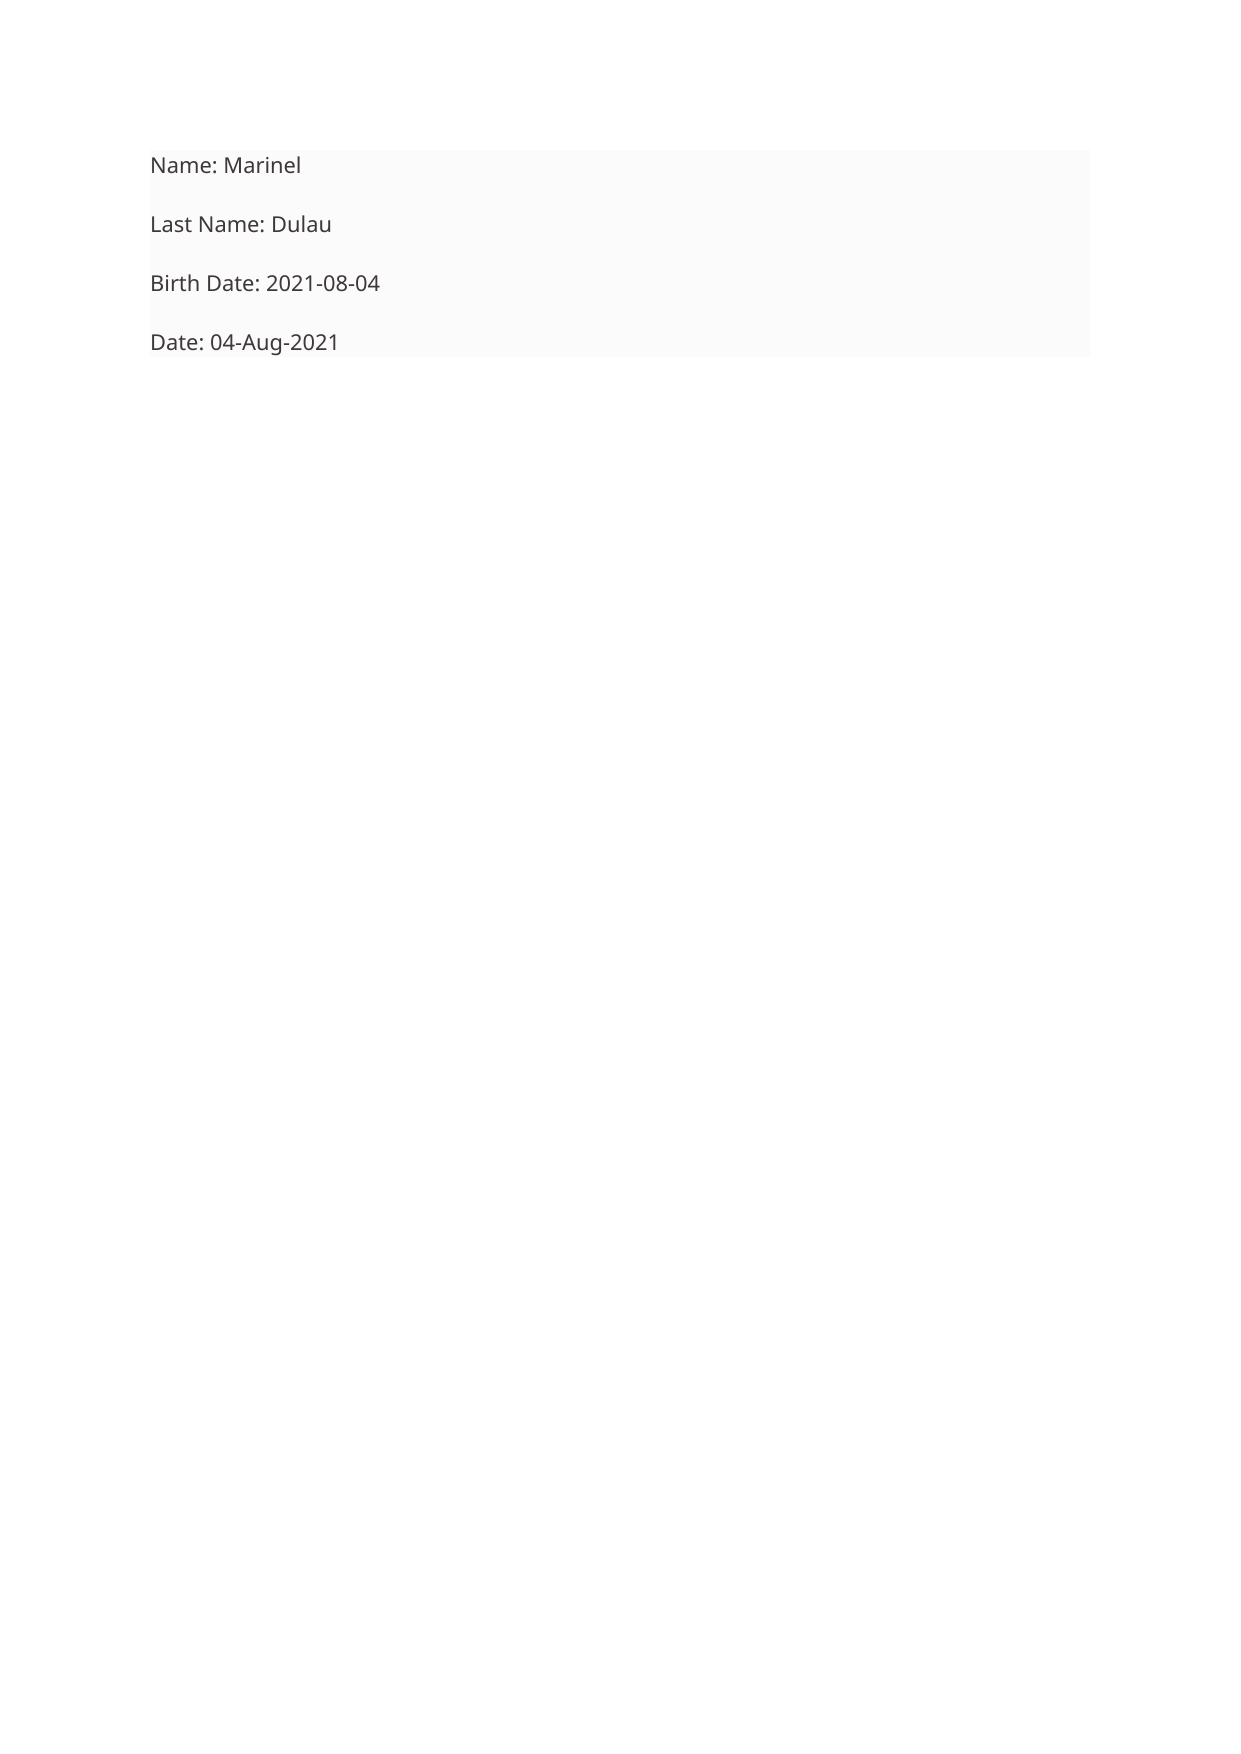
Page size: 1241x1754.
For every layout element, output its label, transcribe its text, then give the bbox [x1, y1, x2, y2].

text Name: Marinel [150, 150, 1090, 180]
text Date: 04-Aug-2021 [150, 327, 1090, 357]
text Last Name: Dulau [150, 209, 1090, 239]
text Birth Date: 2021-08-04 [150, 268, 1090, 298]
